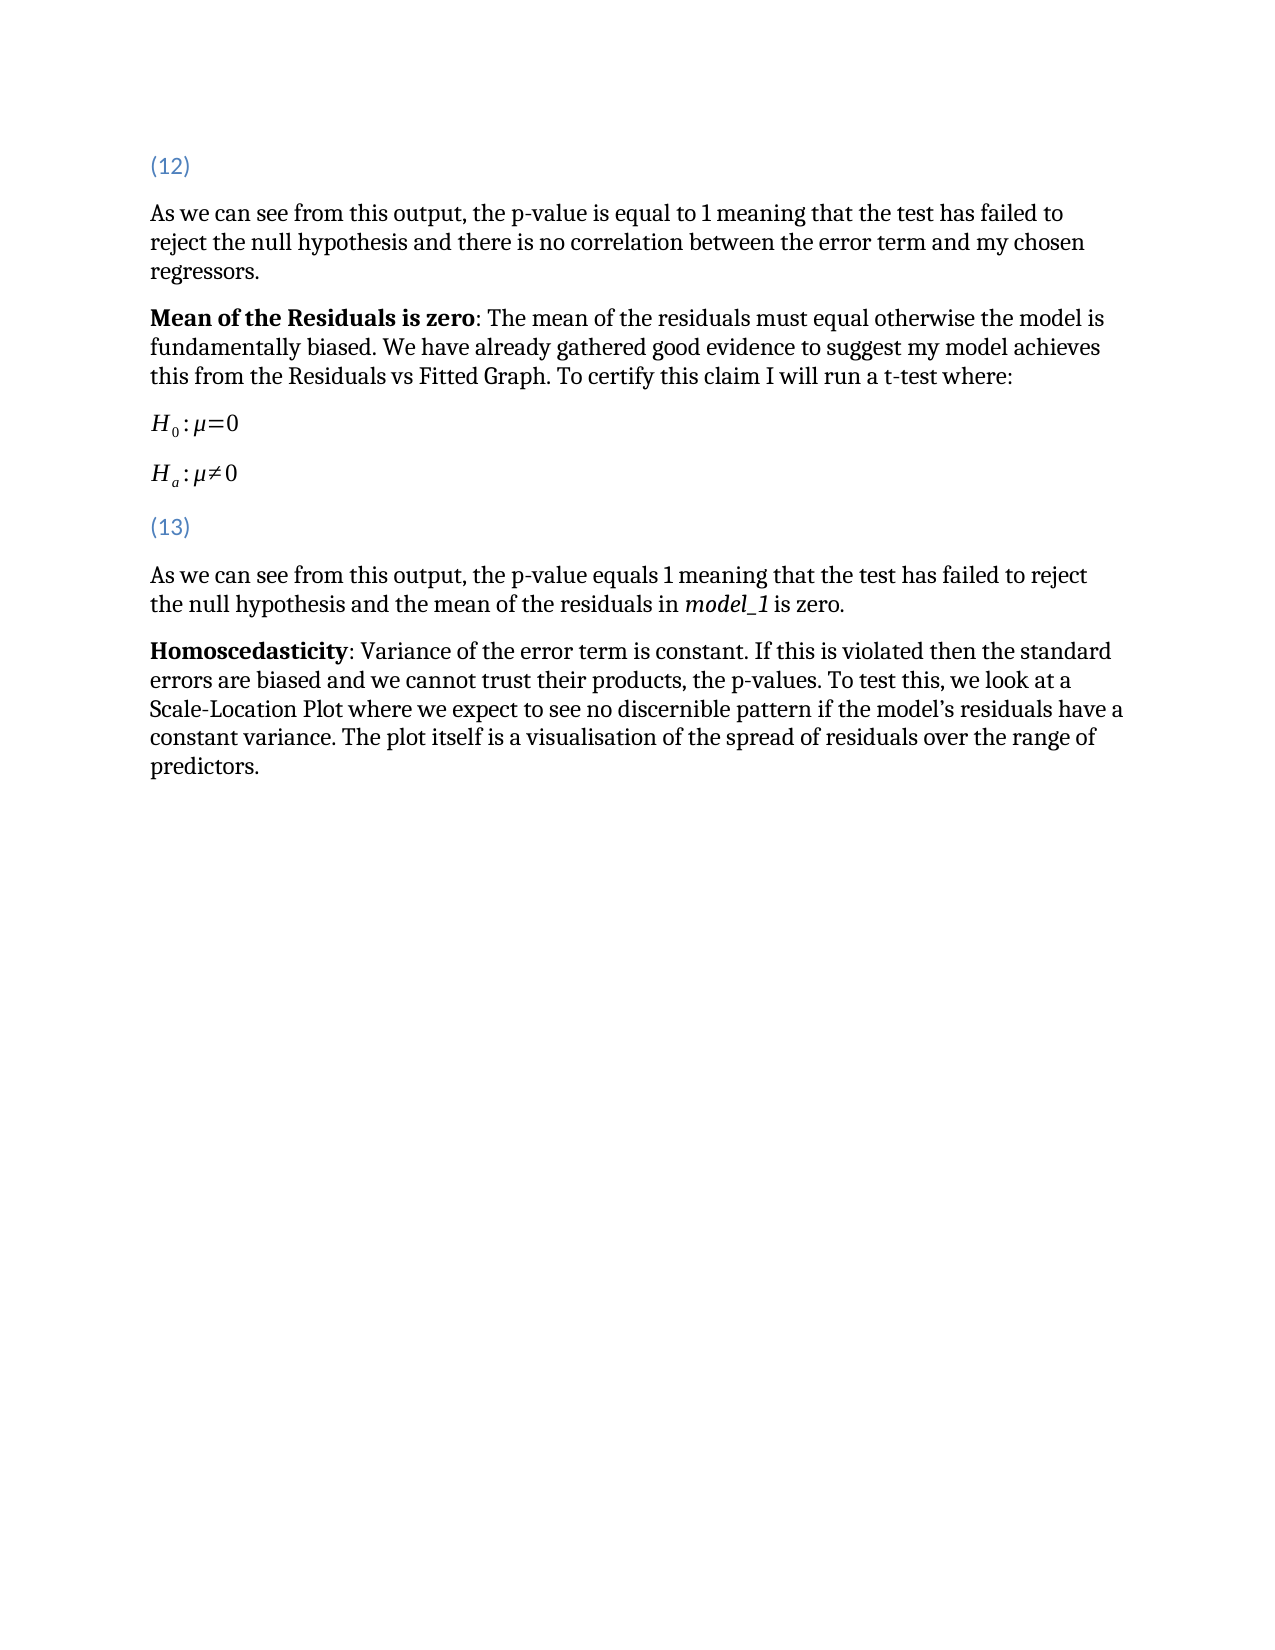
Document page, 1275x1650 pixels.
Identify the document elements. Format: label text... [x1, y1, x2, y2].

text Mean of the Residuals is zero: The mean of the residuals must equal otherwise the model is fundamentally biased. We have already gathered good evidence to suggest my model achieves this from the Residuals vs Fitted Graph. To certify this claim I will run a t-test where: [150, 304, 1125, 391]
text Homoscedasticity: Variance of the error term is constant. If this is violated then the standard errors are biased and we cannot trust their products, the p-values. To test this, we look at a Scale-Location Plot where we expect to see no discernible pattern if the model’s residuals have a constant variance. The plot itself is a visualisation of the spread of residuals over the range of predictors. [150, 637, 1125, 781]
text As we can see from this output, the p-value is equal to 1 meaning that the test has failed to reject the null hypothesis and there is no correlation between the error term and my chosen regressors. [150, 199, 1125, 286]
subtitle (13) [150, 512, 1125, 542]
subtitle (12) [150, 150, 1125, 181]
text As we can see from this output, the p-value equals 1 meaning that the test has failed to reject the null hypothesis and the mean of the residuals in model_1 is zero. [150, 561, 1125, 618]
